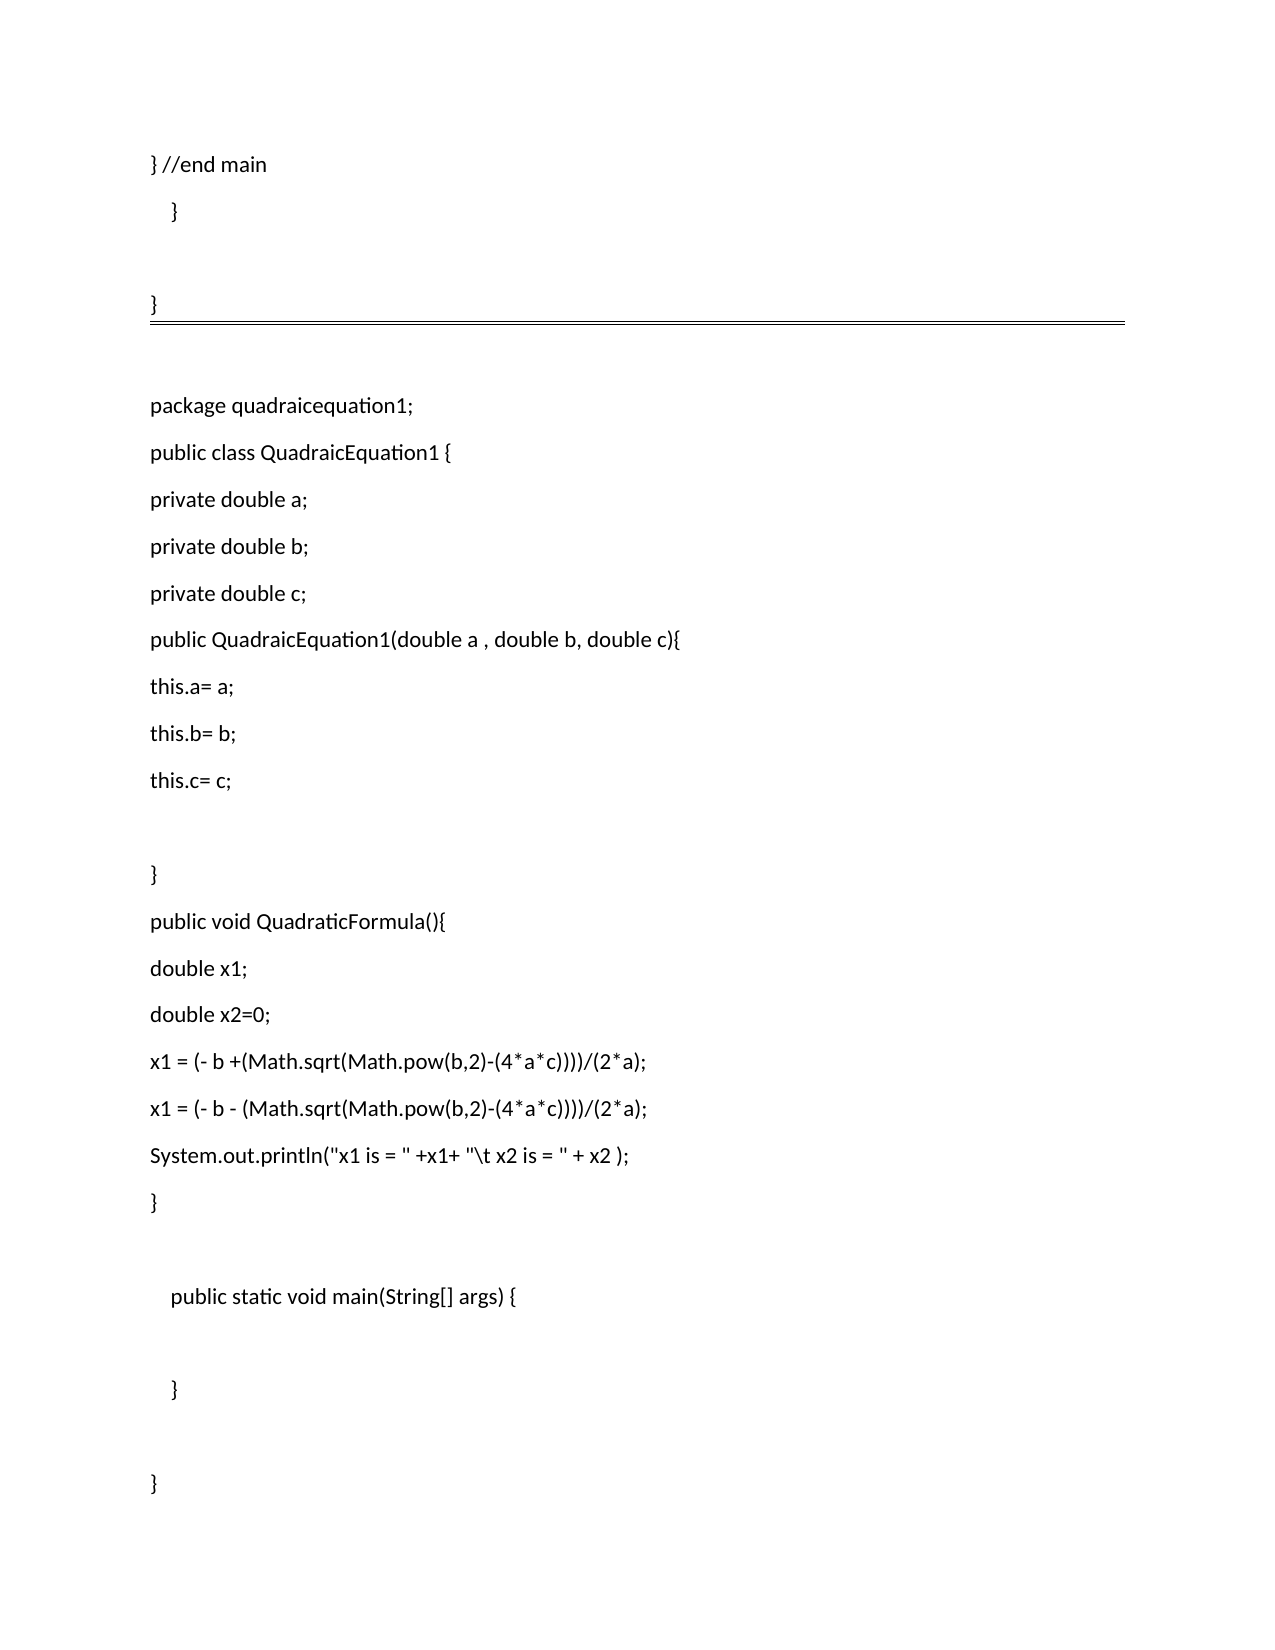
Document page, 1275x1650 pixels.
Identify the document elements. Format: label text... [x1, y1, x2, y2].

text this.a= a; [150, 672, 1125, 700]
text x1 = (- b +(Math.sqrt(Math.pow(b,2)-(4*a*c))))/(2*a); [150, 1047, 1125, 1075]
text double x2=0; [150, 1001, 1125, 1028]
text this.b= b; [150, 719, 1125, 747]
text package quadraicequation1; [150, 391, 1125, 419]
text System.out.println("x1 is = " +x1+ "\t x2 is = " + x2 ); [150, 1141, 1125, 1169]
text } [150, 1469, 1125, 1497]
text } [150, 197, 1125, 225]
text public static void main(String[] args) { [150, 1282, 1125, 1310]
text x1 = (- b - (Math.sqrt(Math.pow(b,2)-(4*a*c))))/(2*a); [150, 1094, 1125, 1122]
text } [150, 1188, 1125, 1216]
text } //end main [150, 150, 1125, 178]
text private double c; [150, 579, 1125, 607]
text double x1; [150, 954, 1125, 982]
text this.c= c; [150, 766, 1125, 794]
text } [150, 1376, 1125, 1403]
text public class QuadraicEquation1 { [150, 438, 1125, 466]
text public QuadraicEquation1(double a , double b, double c){ [150, 626, 1125, 653]
text private double a; [150, 485, 1125, 513]
text public void QuadraticFormula(){ [150, 907, 1125, 935]
text private double b; [150, 532, 1125, 560]
text } [150, 291, 1125, 321]
text } [150, 860, 1125, 888]
